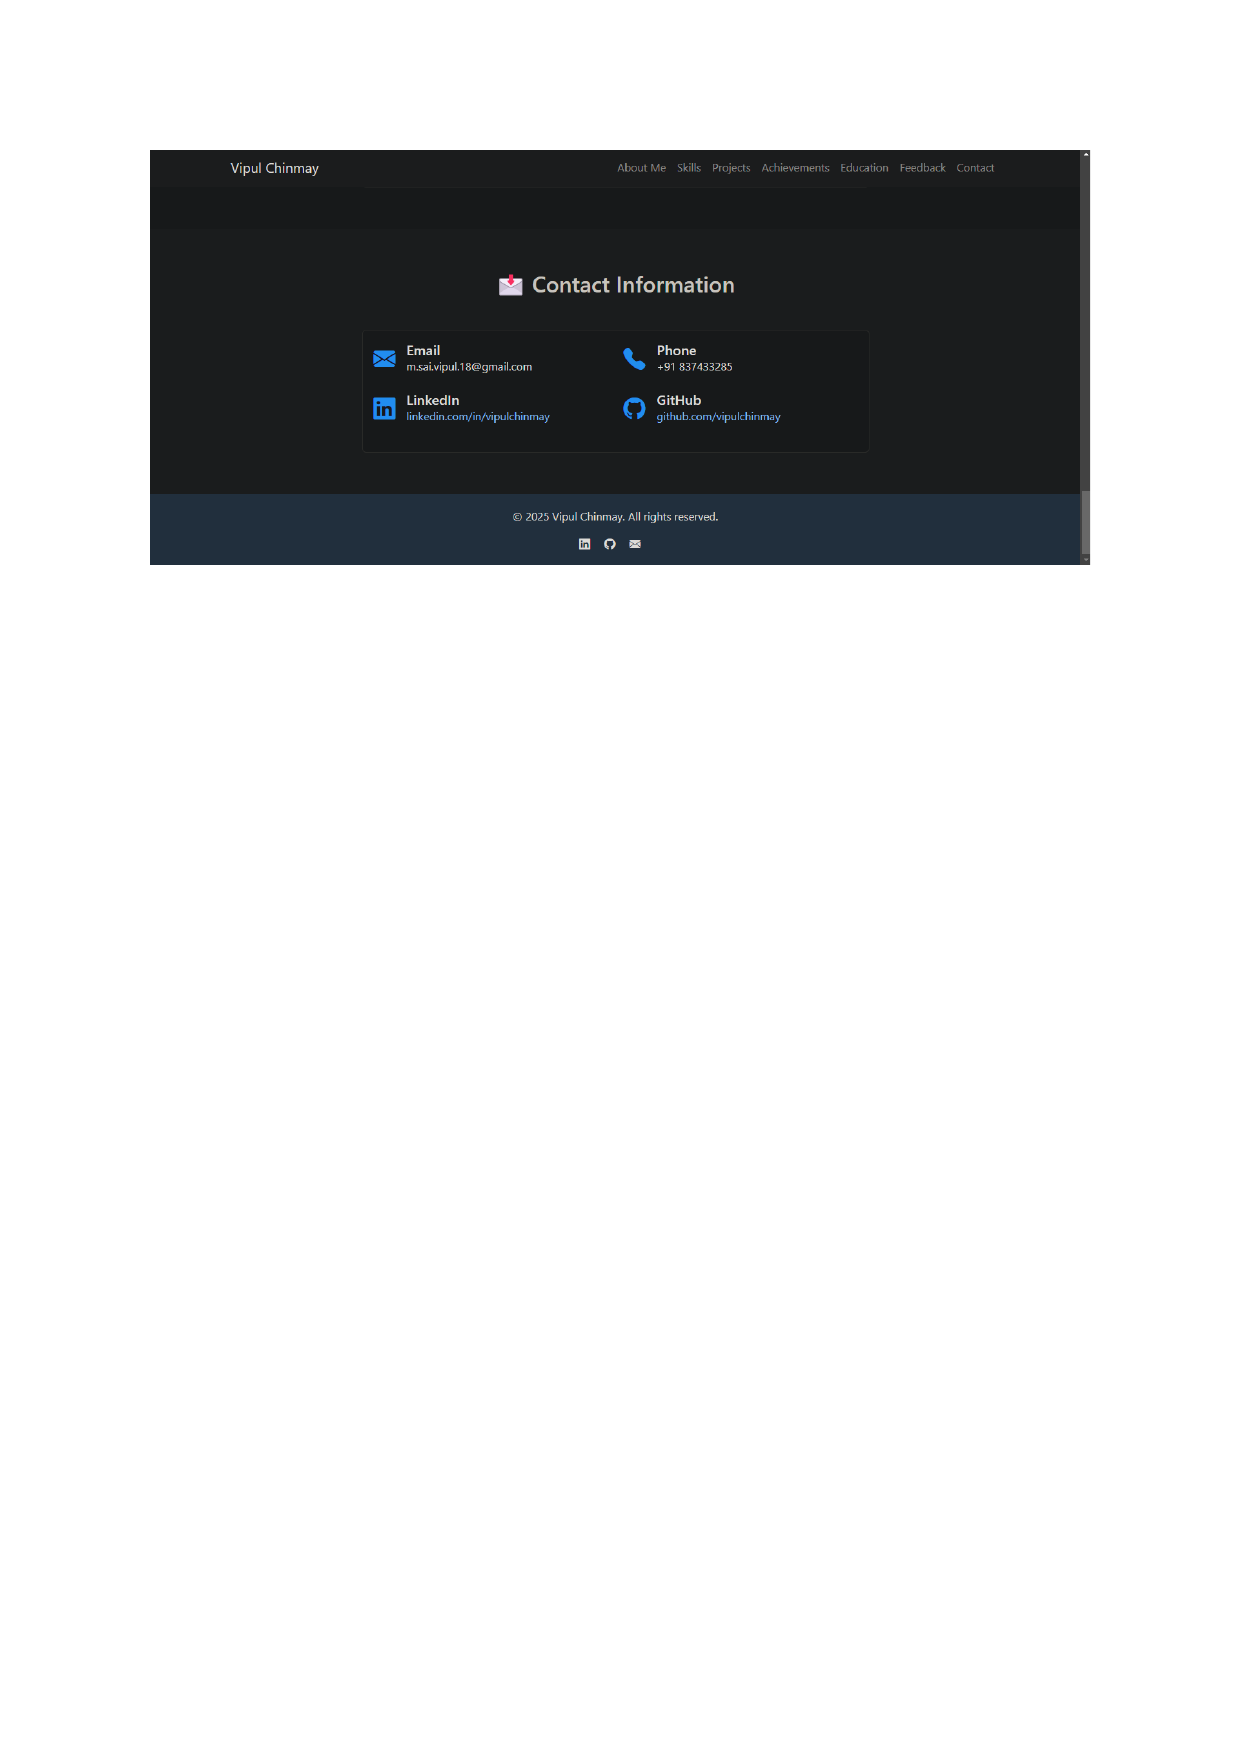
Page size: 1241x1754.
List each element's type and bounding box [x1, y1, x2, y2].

picture [150, 150, 1091, 565]
